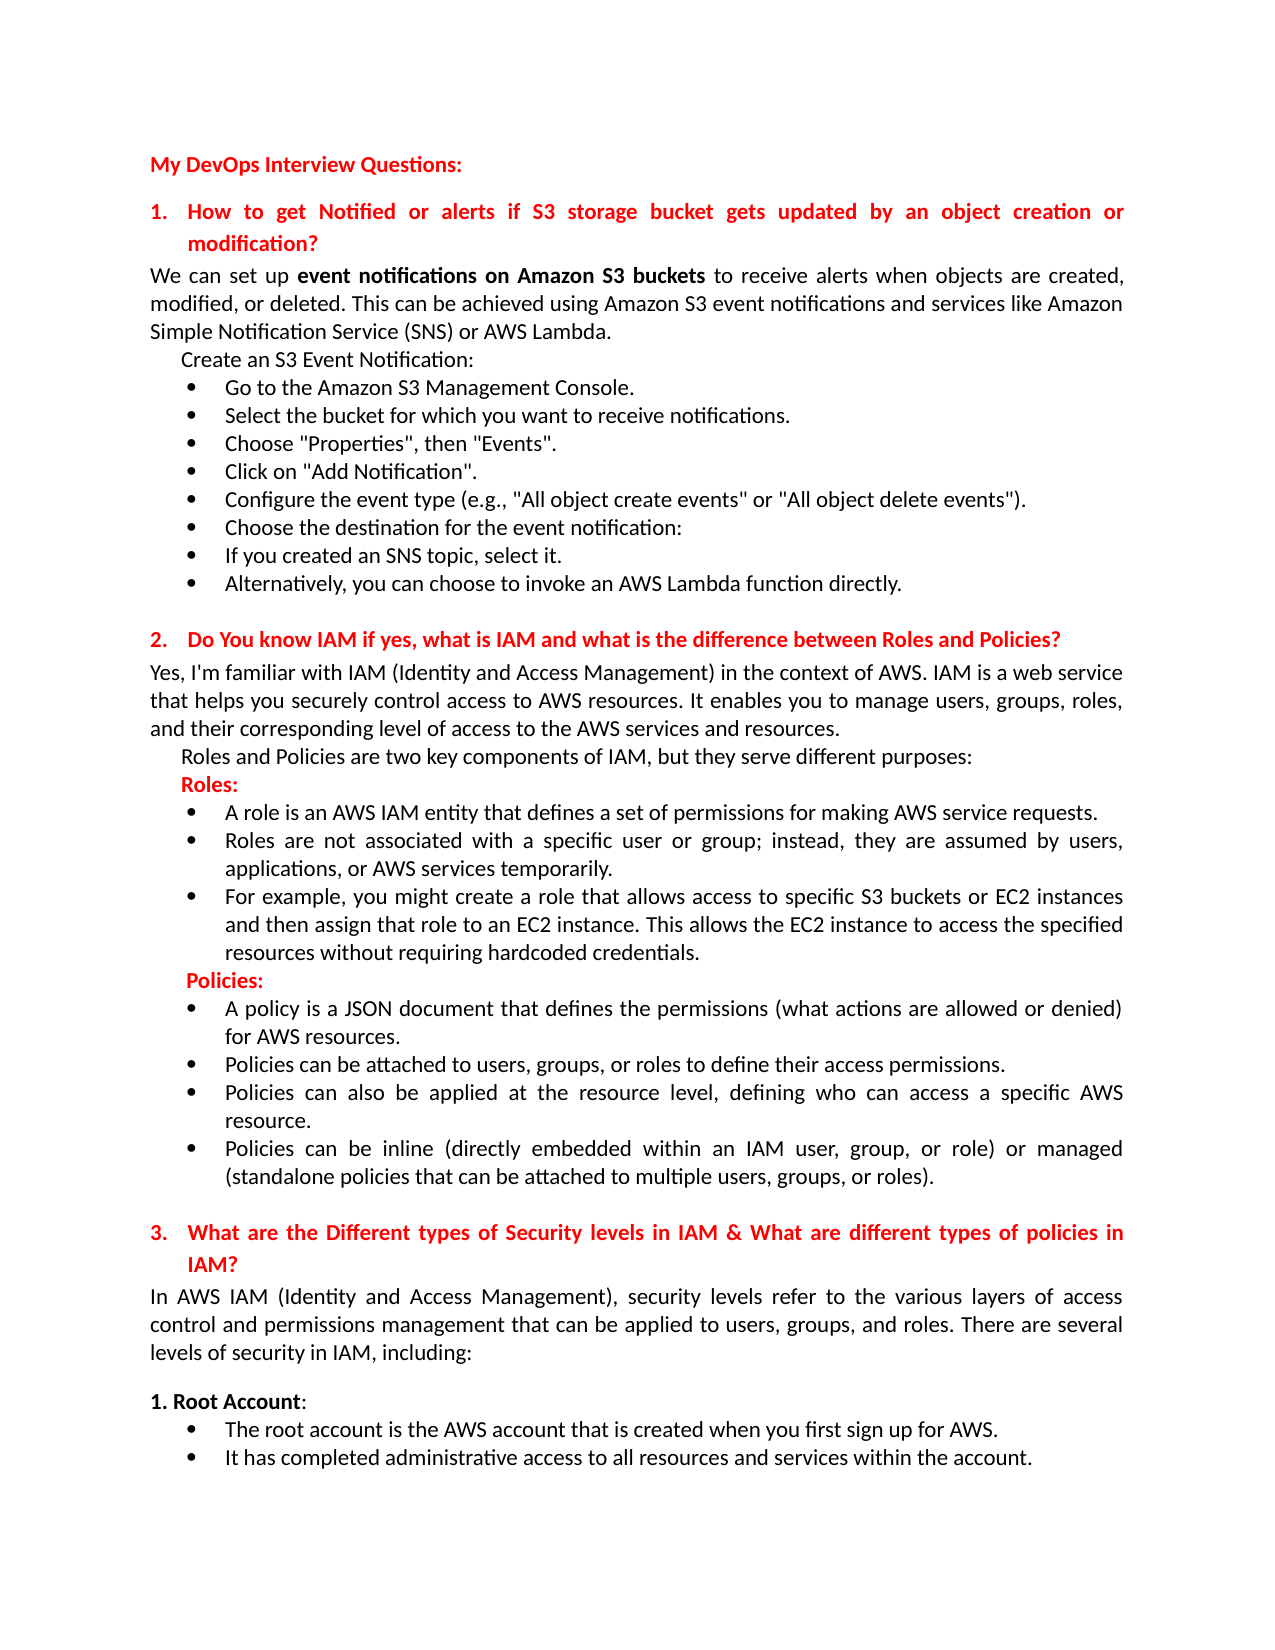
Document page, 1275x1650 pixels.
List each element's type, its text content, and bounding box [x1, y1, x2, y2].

list Configure the event type (e.g., "All object create events" or "All object delete events"). [187, 485, 1125, 513]
list Alternatively, you can choose to invoke an AWS Lambda function directly. [187, 569, 1125, 597]
list If you created an SNS topic, select it. [187, 541, 1125, 569]
text Create an S3 Event Notification: [150, 345, 1125, 373]
text Yes, I'm familiar with IAM (Identity and Access Management) in the context of AWS. IAM is a web service that helps you securely control access to AWS resources. It enables you to manage users, groups, roles, and their corresponding level of access to the AWS services and resources. [150, 658, 1125, 742]
text 1. Root Account: [150, 1387, 1125, 1415]
text We can set up event notifications on Amazon S3 buckets to receive alerts when objects are created, modified, or deleted. This can be achieved using Amazon S3 event notifications and services like Amazon Simple Notification Service (SNS) or AWS Lambda. [150, 261, 1125, 345]
list Policies can also be applied at the resource level, defining who can access a specific AWS resource. [187, 1078, 1125, 1134]
list It has completed administrative access to all resources and services within the account. [187, 1443, 1125, 1471]
text In AWS IAM (Identity and Access Management), security levels refer to the various layers of access control and permissions management that can be applied to users, groups, and roles. There are several levels of security in IAM, including: [150, 1282, 1125, 1367]
list How to get Notified or alerts if S3 storage bucket gets updated by an object creation or modification? [150, 197, 1125, 257]
list Select the bucket for which you want to receive notifications. [187, 401, 1125, 429]
text My DevOps Interview Questions: [150, 150, 1125, 178]
list For example, you might create a role that allows access to specific S3 buckets or EC2 instances and then assign that role to an EC2 instance. This allows the EC2 instance to access the specified resources without requiring hardcoded credentials. [187, 882, 1125, 966]
list The root account is the AWS account that is created when you first sign up for AWS. [187, 1415, 1125, 1443]
list Choose the destination for the event notification: [187, 513, 1125, 541]
list A policy is a JSON document that defines the permissions (what actions are allowed or denied) for AWS resources. [187, 994, 1125, 1050]
text Roles and Policies are two key components of IAM, but they serve different purposes: [150, 742, 1125, 770]
list Do You know IAM if yes, what is IAM and what is the difference between Roles and Policies? [150, 626, 1125, 653]
list Click on "Add Notification". [187, 457, 1125, 485]
list Choose "Properties", then "Events". [187, 429, 1125, 457]
list Go to the Amazon S3 Management Console. [187, 373, 1125, 401]
text Policies: [150, 966, 1125, 994]
list Roles are not associated with a specific user or group; instead, they are assumed by users, applications, or AWS services temporarily. [187, 826, 1125, 882]
list A role is an AWS IAM entity that defines a set of permissions for making AWS service requests. [187, 798, 1125, 826]
text Roles: [150, 770, 1125, 798]
list Policies can be inline (directly embedded within an IAM user, group, or role) or managed (standalone policies that can be attached to multiple users, groups, or roles). [187, 1134, 1125, 1190]
list Policies can be attached to users, groups, or roles to define their access permissions. [187, 1050, 1125, 1078]
list What are the Different types of Security levels in IAM & What are different types of policies in IAM? [150, 1218, 1125, 1278]
